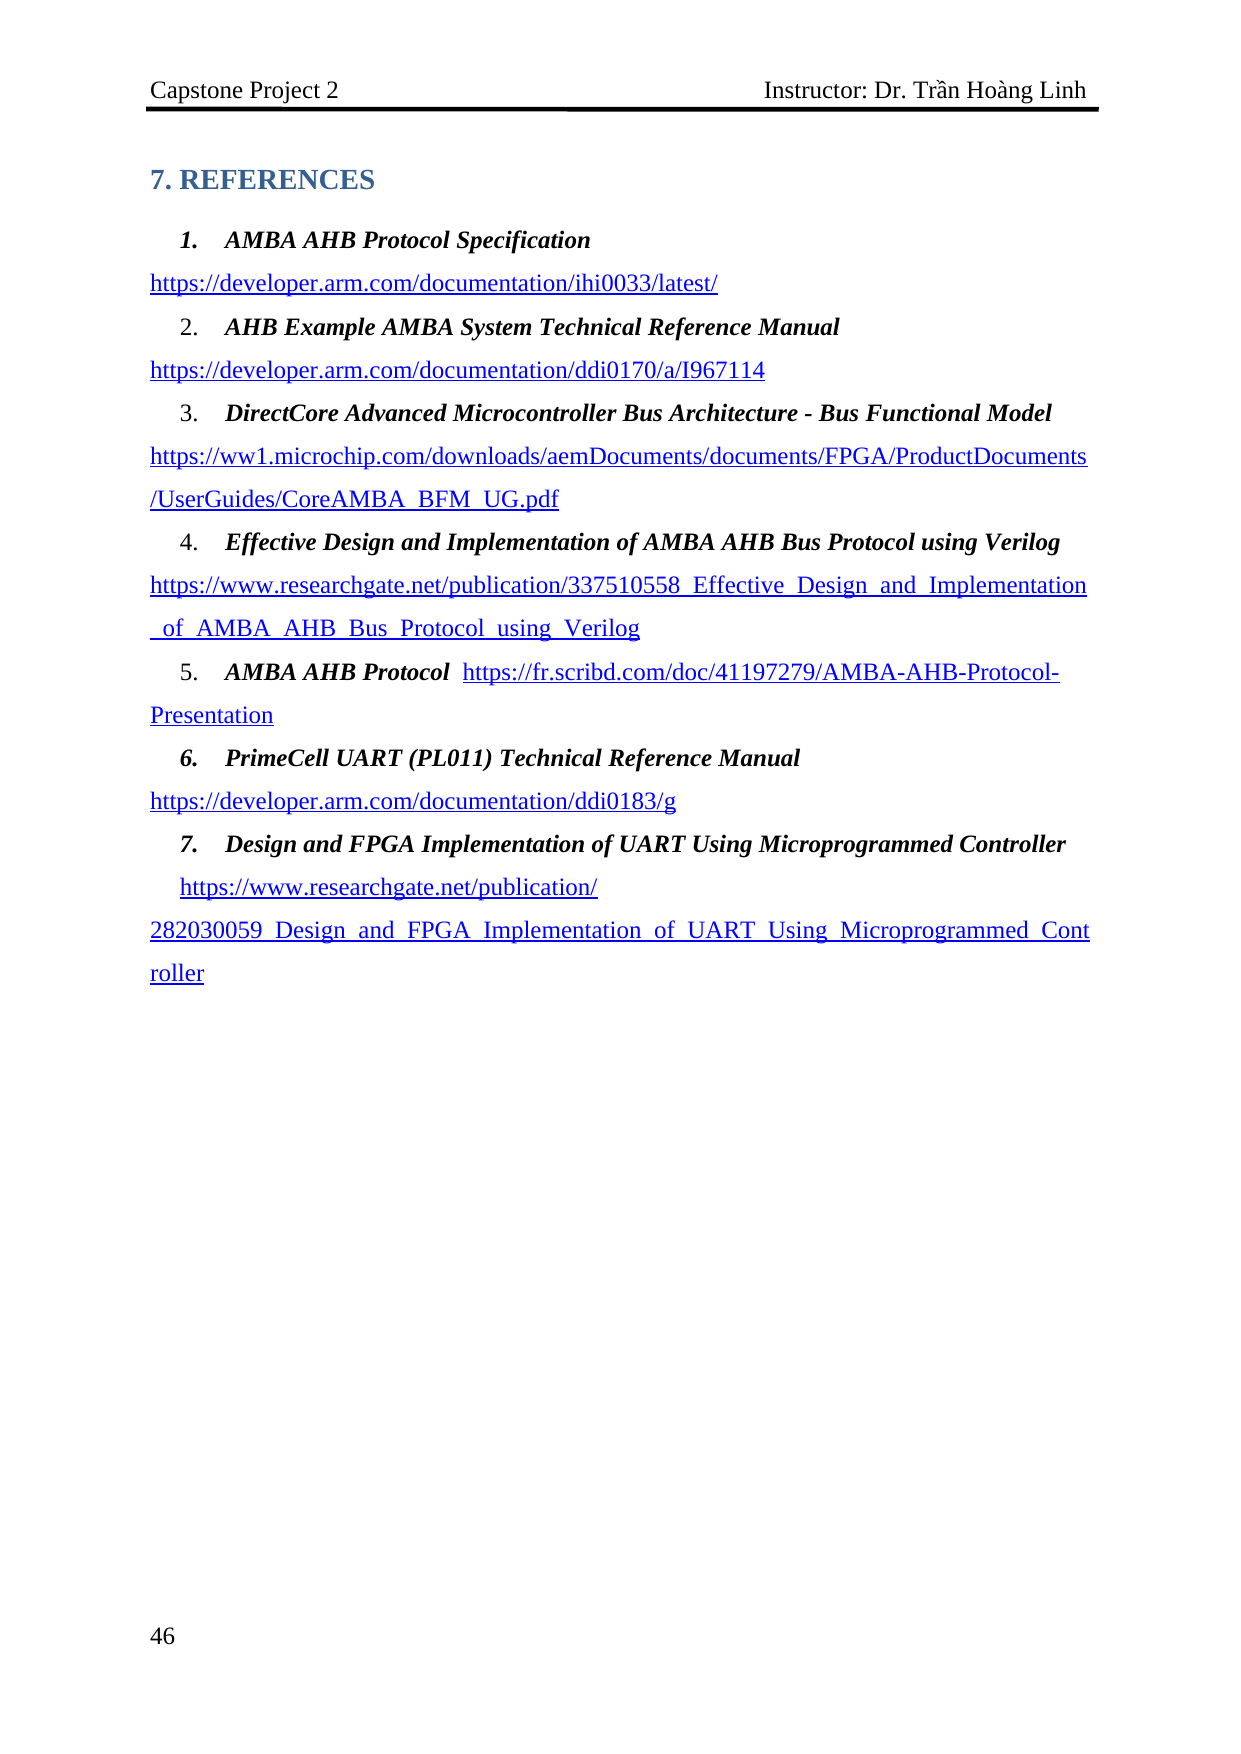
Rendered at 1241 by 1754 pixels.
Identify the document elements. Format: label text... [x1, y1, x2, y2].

list Effective Design and Implementation of AMBA AHB Bus Protocol using Verilog https://www.researchgate.net/publication/337510558_Effective_Design_and_Implementation_of_AMBA_AHB_Bus_Protocol_using_Verilog [150, 527, 1090, 642]
list AMBA AHB Protocol Specification https://developer.arm.com/documentation/ihi0033/latest/ [150, 225, 1090, 297]
list DirectCore Advanced Microcontroller Bus Architecture - Bus Functional Model https://ww1.microchip.com/downloads/aemDocuments/documents/FPGA/ProductDocuments/UserGuides/CoreAMBA_BFM_UG.pdf [150, 398, 1090, 513]
list https://www.researchgate.net/publication/282030059_Design_and_FPGA_Implementation_of_UART_Using_Microprogrammed_Controller [150, 942, 1090, 987]
list Design and FPGA Implementation of UART Using Microprogrammed Controller [150, 829, 1090, 858]
list AMBA AHB Protocol https://fr.scribd.com/doc/41197279/AMBA-AHB-Protocol-Presentation [150, 657, 1090, 728]
list AHB Example AMBA System Technical Reference Manual https://developer.arm.com/documentation/ddi0170/a/I967114 [150, 312, 1090, 383]
list PrimeCell UART (PL011) Technical Reference Manual https://developer.arm.com/documentation/ddi0183/g [150, 743, 1090, 815]
list https://www.researchgate.net/publication/282030059_Design_and_FPGA_Implementation_of_UART_Using_Microprogrammed_Controller [150, 872, 1090, 940]
subtitle 7. REFERENCES [150, 162, 1090, 196]
